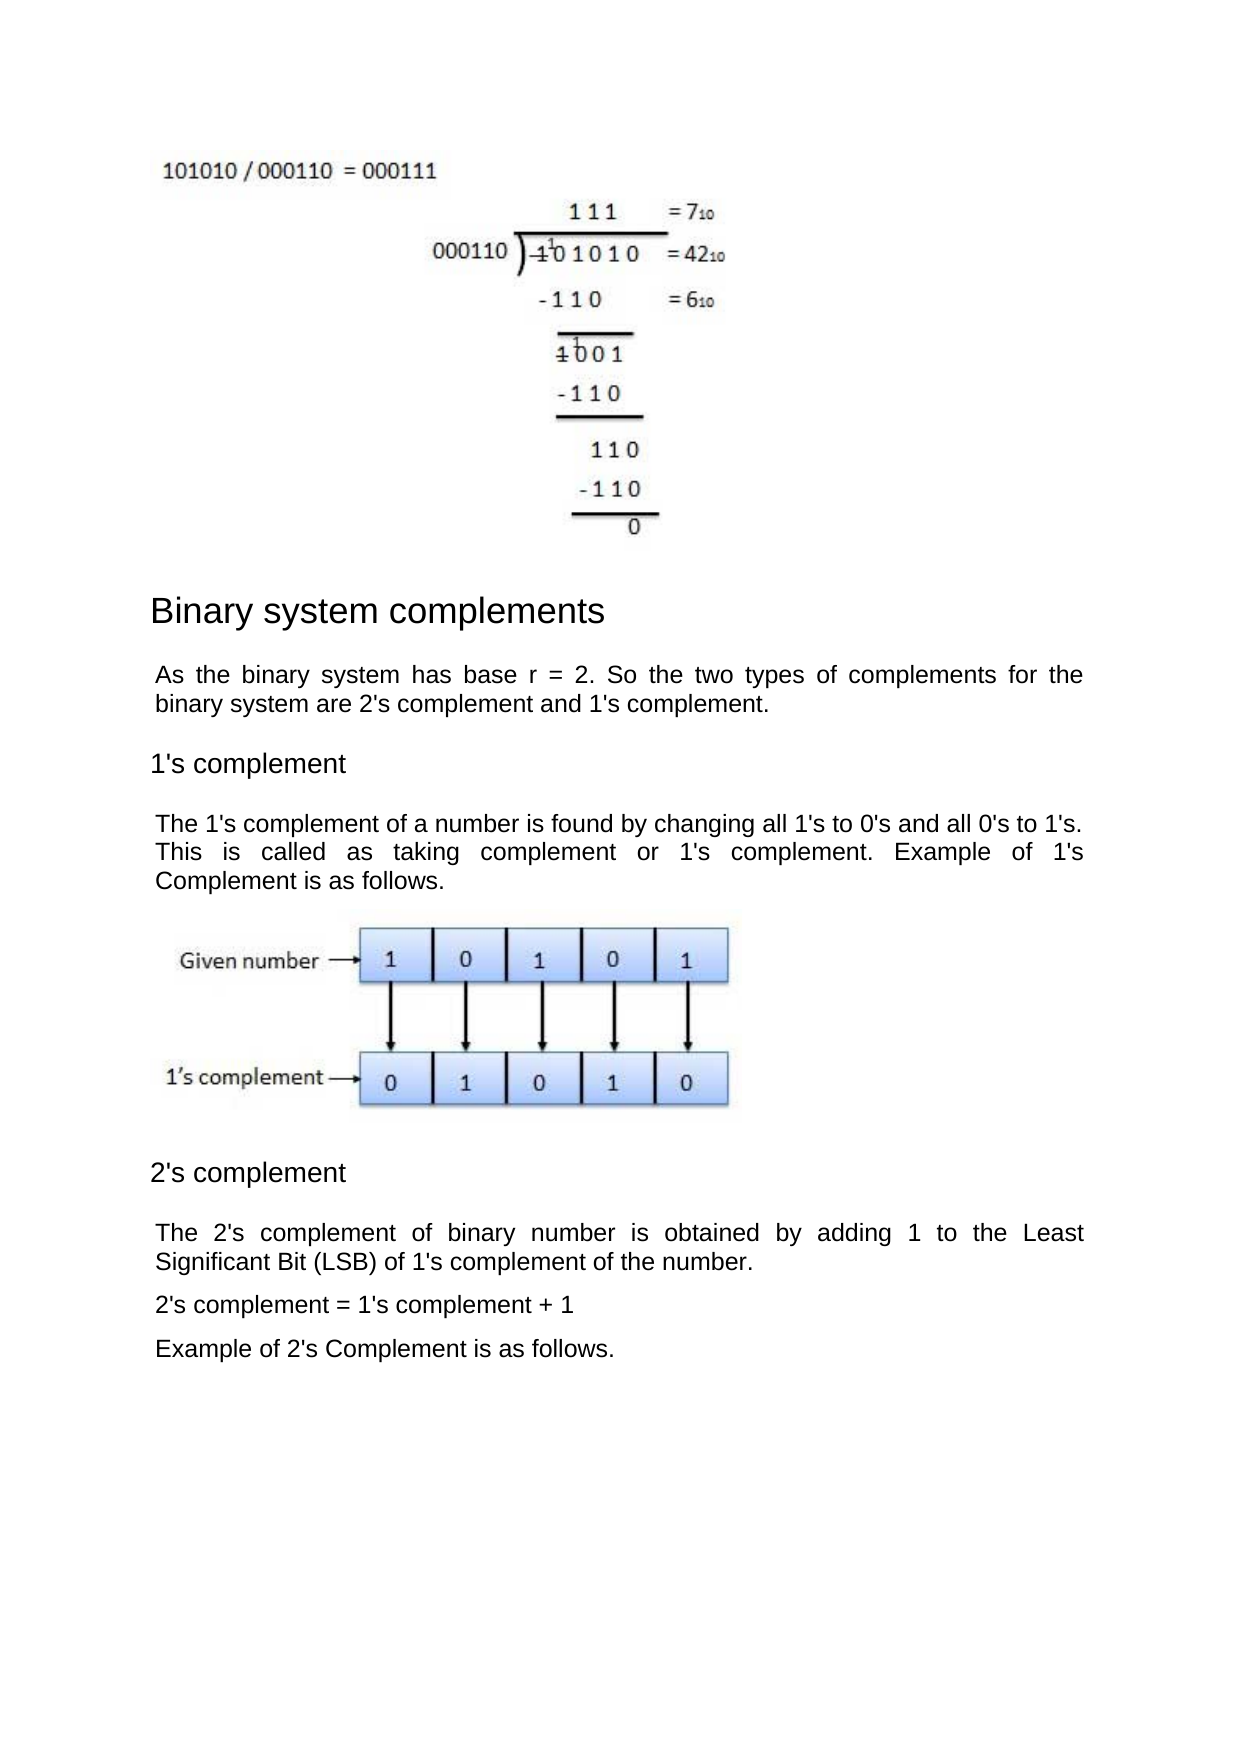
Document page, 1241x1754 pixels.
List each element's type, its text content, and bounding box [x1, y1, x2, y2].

text The 1's complement of a number is found by changing all 1's to 0's and all 0's to 1's. This is called as taking complement or 1's complement. Example of 1's Complement is as follows. [155, 808, 1085, 895]
text As the binary system has base r = 2. So the two types of complements for the binary system are 2's complement and 1's complement. [155, 660, 1085, 718]
picture [150, 150, 772, 558]
text 1's complement [150, 747, 1090, 779]
text Binary system complements [150, 589, 1090, 631]
picture [150, 909, 743, 1127]
text 2's complement [150, 1156, 1090, 1188]
text The 2's complement of binary number is obtained by adding 1 to the Least Significant Bit (LSB) of 1's complement of the number. [155, 1218, 1085, 1275]
text 2's complement = 1's complement + 1 [155, 1290, 1085, 1319]
text Example of 2's Complement is as follows. [155, 1334, 1085, 1363]
